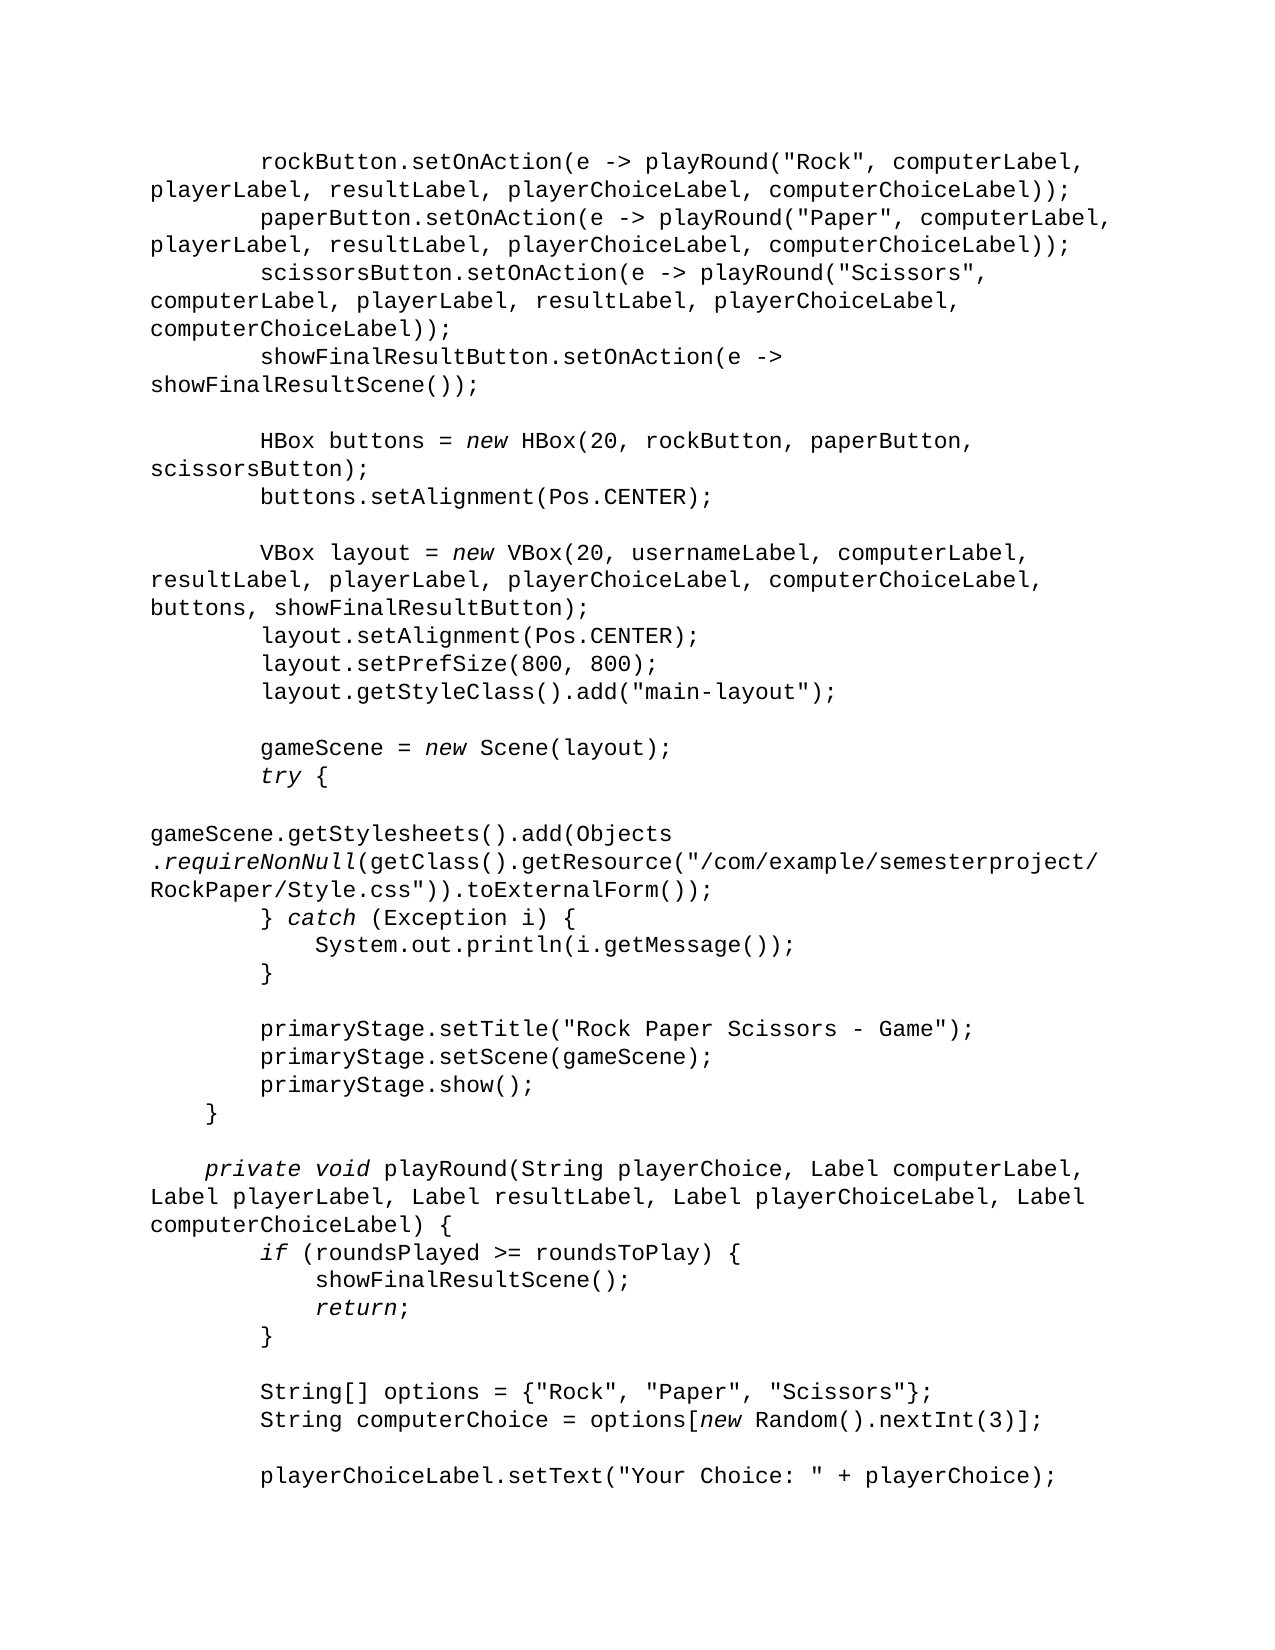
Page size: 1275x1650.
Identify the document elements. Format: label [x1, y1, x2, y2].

text [150, 150, 1125, 1490]
